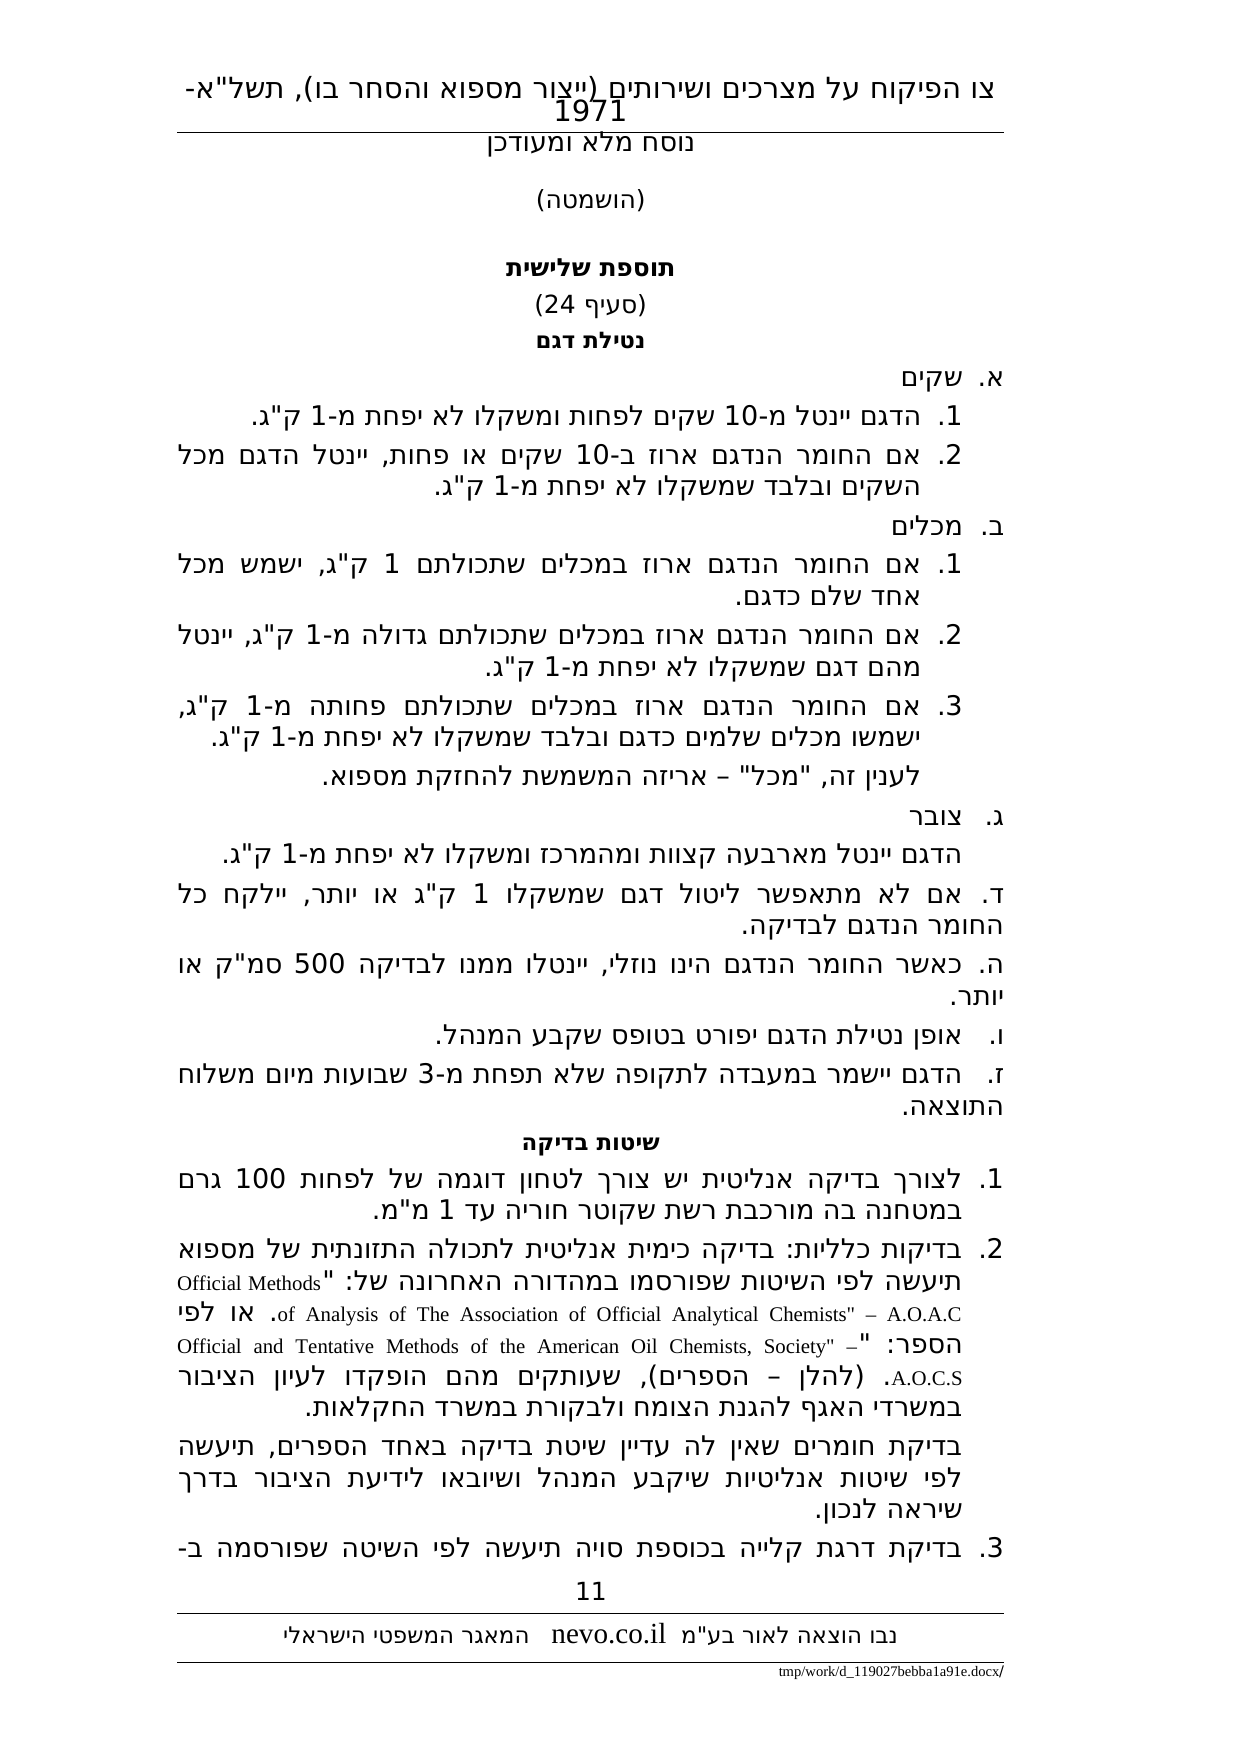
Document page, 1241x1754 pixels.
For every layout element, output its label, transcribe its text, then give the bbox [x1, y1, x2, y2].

text ד. אם לא מתאפשר ליטול דגם שמשקלו 1 ק"ג או יותר, יילקח כל החומר הנדגם לבדיקה. [177, 878, 1004, 941]
text לענין זה, "מכל" – אריזה המשמשת להחזקת מספוא. [177, 761, 921, 792]
text א. שקים [177, 361, 1004, 393]
text ה. כאשר החומר הנדגם הינו נוזלי, יינטלו ממנו לבדיקה 500 סמ"ק או יותר. [177, 948, 1004, 1012]
text 2. בדיקות כלליות: בדיקה כימית אנליטית לתכולה התזונתית של מספוא תיעשה לפי השיטות שפורסמו במהדורה האחרונה של: "Official Methods of Analysis of The Association of Official Analytical Chemists" – A.O.A.C. או לפי הספר: "Official and Tentative Methods of the American Oil Chemists, Society" – A.O.C.S. (להלן – הספרים), שעותקים מהם הופקדו לעיון הציבור במשרדי האגף להגנת הצומח ולבקורת במשרד החקלאות. [177, 1234, 1004, 1423]
text שיטות בדיקה [177, 1129, 1004, 1156]
text תוספת שלישית [177, 253, 1004, 283]
text (הושמטה) [177, 185, 1004, 214]
text בדיקת חומרים שאין לה עדיין שיטת בדיקה באחד הספרים, תיעשה לפי שיטות אנליטיות שיקבע המנהל ושיובאו לידיעת הציבור בדרך שיראה לנכון. [177, 1431, 963, 1525]
text 3. אם החומר הנדגם ארוז במכלים שתכולתם פחותה מ-1 ק"ג, ישמשו מכלים שלמים כדגם ובלבד שמשקלו לא יפחת מ-1 ק"ג. [177, 690, 963, 753]
text 1. אם החומר הנדגם ארוז במכלים שתכולתם 1 ק"ג, ישמש מכל אחד שלם כדגם. [177, 549, 963, 612]
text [177, 1533, 1004, 1564]
text 2. אם החומר הנדגם ארוז במכלים שתכולתם גדולה מ-1 ק"ג, יינטל מהם דגם שמשקלו לא יפחת מ-1 ק"ג. [177, 619, 963, 683]
text 1. הדגם יינטל מ-10 שקים לפחות ומשקלו לא יפחת מ-1 ק"ג. [177, 400, 963, 432]
text ז. הדגם יישמר במעבדה לתקופה שלא תפחת מ-3 שבועות מיום משלוח התוצאה. [177, 1058, 1004, 1121]
text 2. אם החומר הנדגם ארוז ב-10 שקים או פחות, יינטל הדגם מכל השקים ובלבד שמשקלו לא יפחת מ-1 ק"ג. [177, 439, 963, 502]
text נטילת דגם [177, 327, 1004, 353]
text הדגם יינטל מארבעה קצוות ומהמרכז ומשקלו לא יפחת מ-1 ק"ג. [177, 839, 963, 870]
text 1. לצורך בדיקה אנליטית יש צורך לטחון דוגמה של לפחות 100 גרם במטחנה בה מורכבת רשת שקוטר חוריה עד 1 מ"מ. [177, 1163, 1004, 1226]
text (סעיף 24) [177, 290, 1004, 319]
text ג. צובר [177, 800, 1004, 831]
text ו. אופן נטילת הדגם יפורט בטופס שקבע המנהל. [177, 1019, 1004, 1051]
text ב. מכלים [177, 510, 1004, 541]
